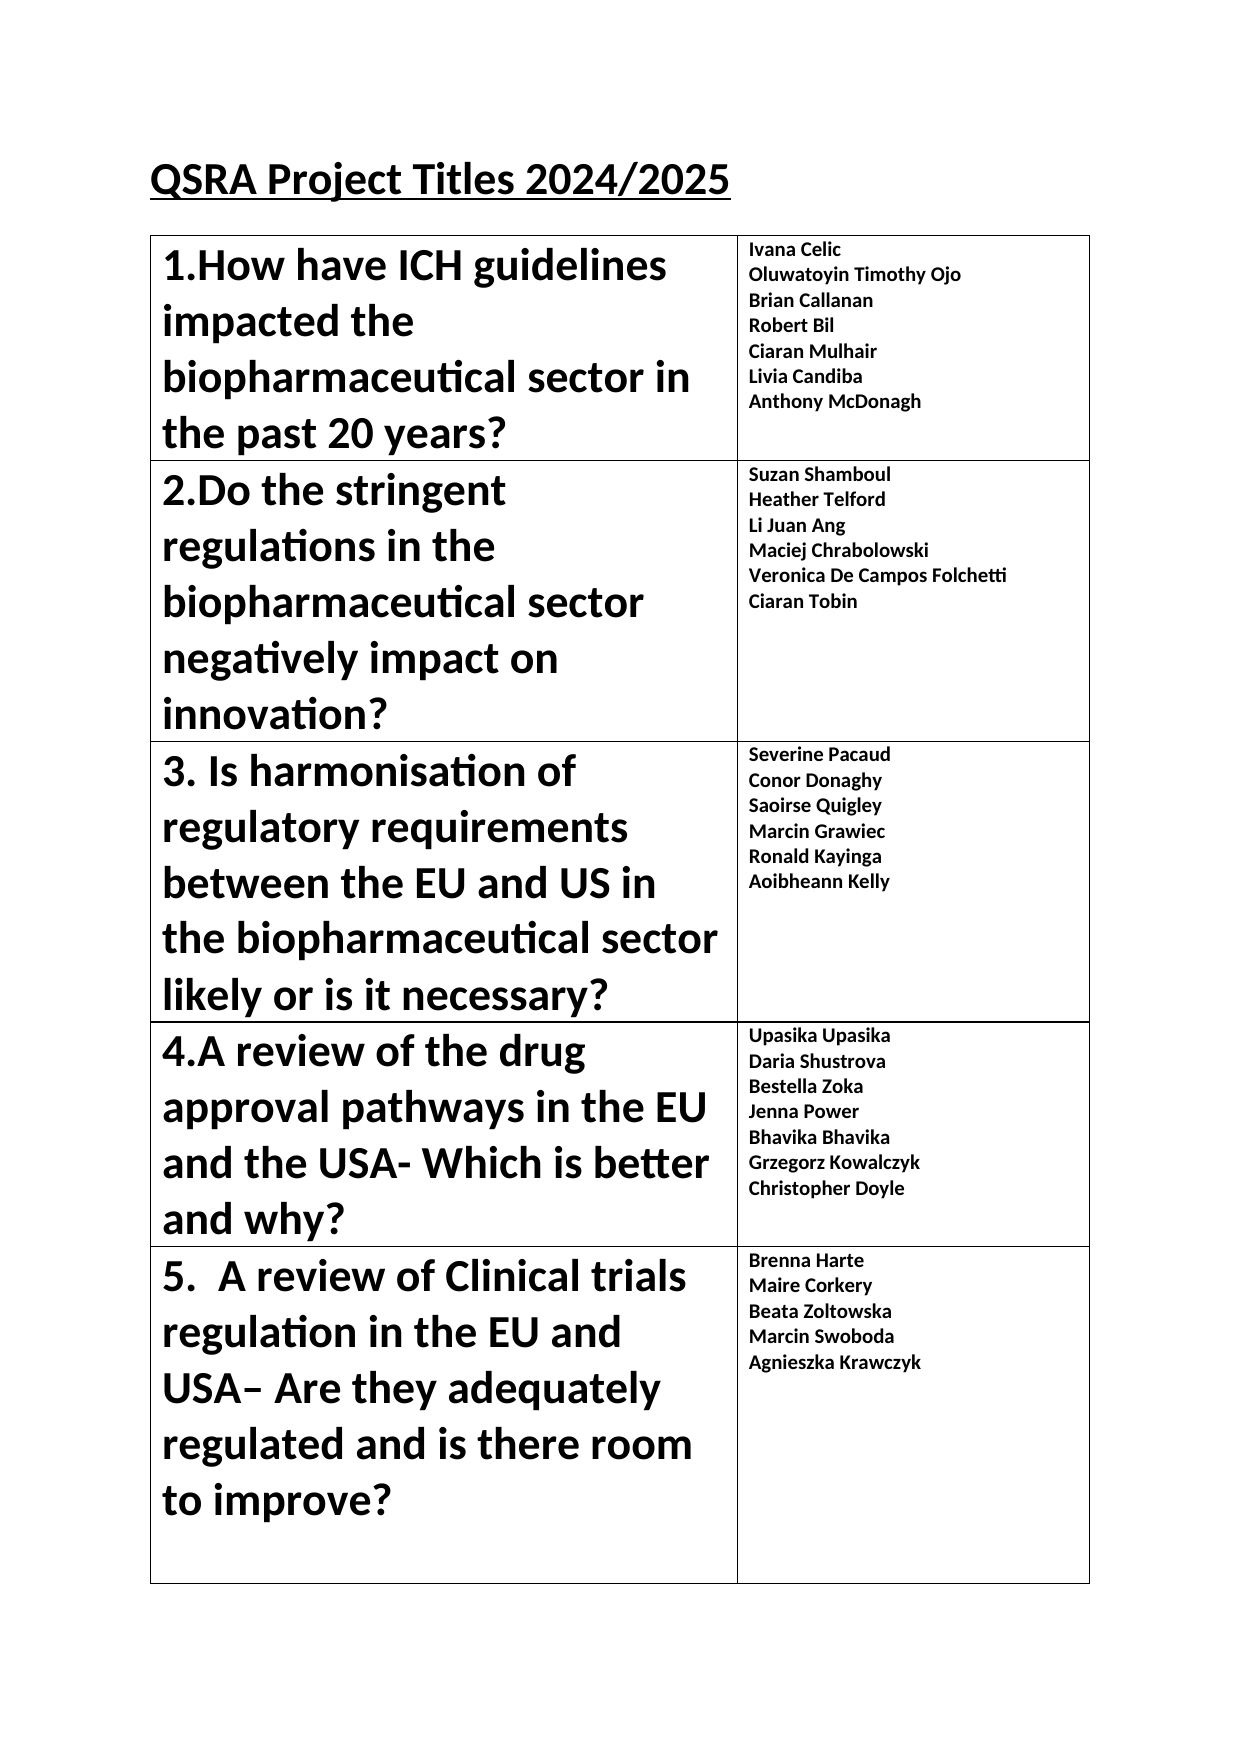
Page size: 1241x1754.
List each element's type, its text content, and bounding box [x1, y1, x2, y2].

table_cell Suzan Shamboul Heather Telford Li Juan Ang Maciej Chrabolowski Veronica De Campos Folchetti Ciaran Tobin [738, 461, 1089, 741]
table_header 1.How have ICH guidelines impacted the biopharmaceutical sector in the past 20 years? [151, 236, 737, 460]
table_cell 5. A review of Clinical trials regulation in the EU and USA– Are they adequately regulated and is there room to improve? [151, 1247, 737, 1583]
table_cell Brenna Harte Maire Corkery Beata Zoltowska Marcin Swoboda Agnieszka Krawczyk [738, 1247, 1089, 1583]
table_header Ivana Celic Oluwatoyin Timothy Ojo Brian Callanan Robert Bil Ciaran Mulhair Livia Candiba Anthony McDonagh [738, 236, 1089, 460]
subtitle QSRA Project Titles 2024/2025 [150, 150, 1090, 206]
table_cell Severine Pacaud Conor Donaghy Saoirse Quigley Marcin Grawiec Ronald Kayinga Aoibheann Kelly [738, 742, 1089, 1021]
table_cell 4.A review of the drug approval pathways in the EU and the USA- Which is better and why? [151, 1023, 737, 1246]
table_cell Upasika Upasika Daria Shustrova Bestella Zoka Jenna Power Bhavika Bhavika Grzegorz Kowalczyk Christopher Doyle [738, 1023, 1089, 1246]
table_cell 3. Is harmonisation of regulatory requirements between the EU and US in the biopharmaceutical sector likely or is it necessary? [151, 742, 737, 1021]
table_cell 2.Do the stringent regulations in the biopharmaceutical sector negatively impact on innovation? [151, 461, 737, 741]
